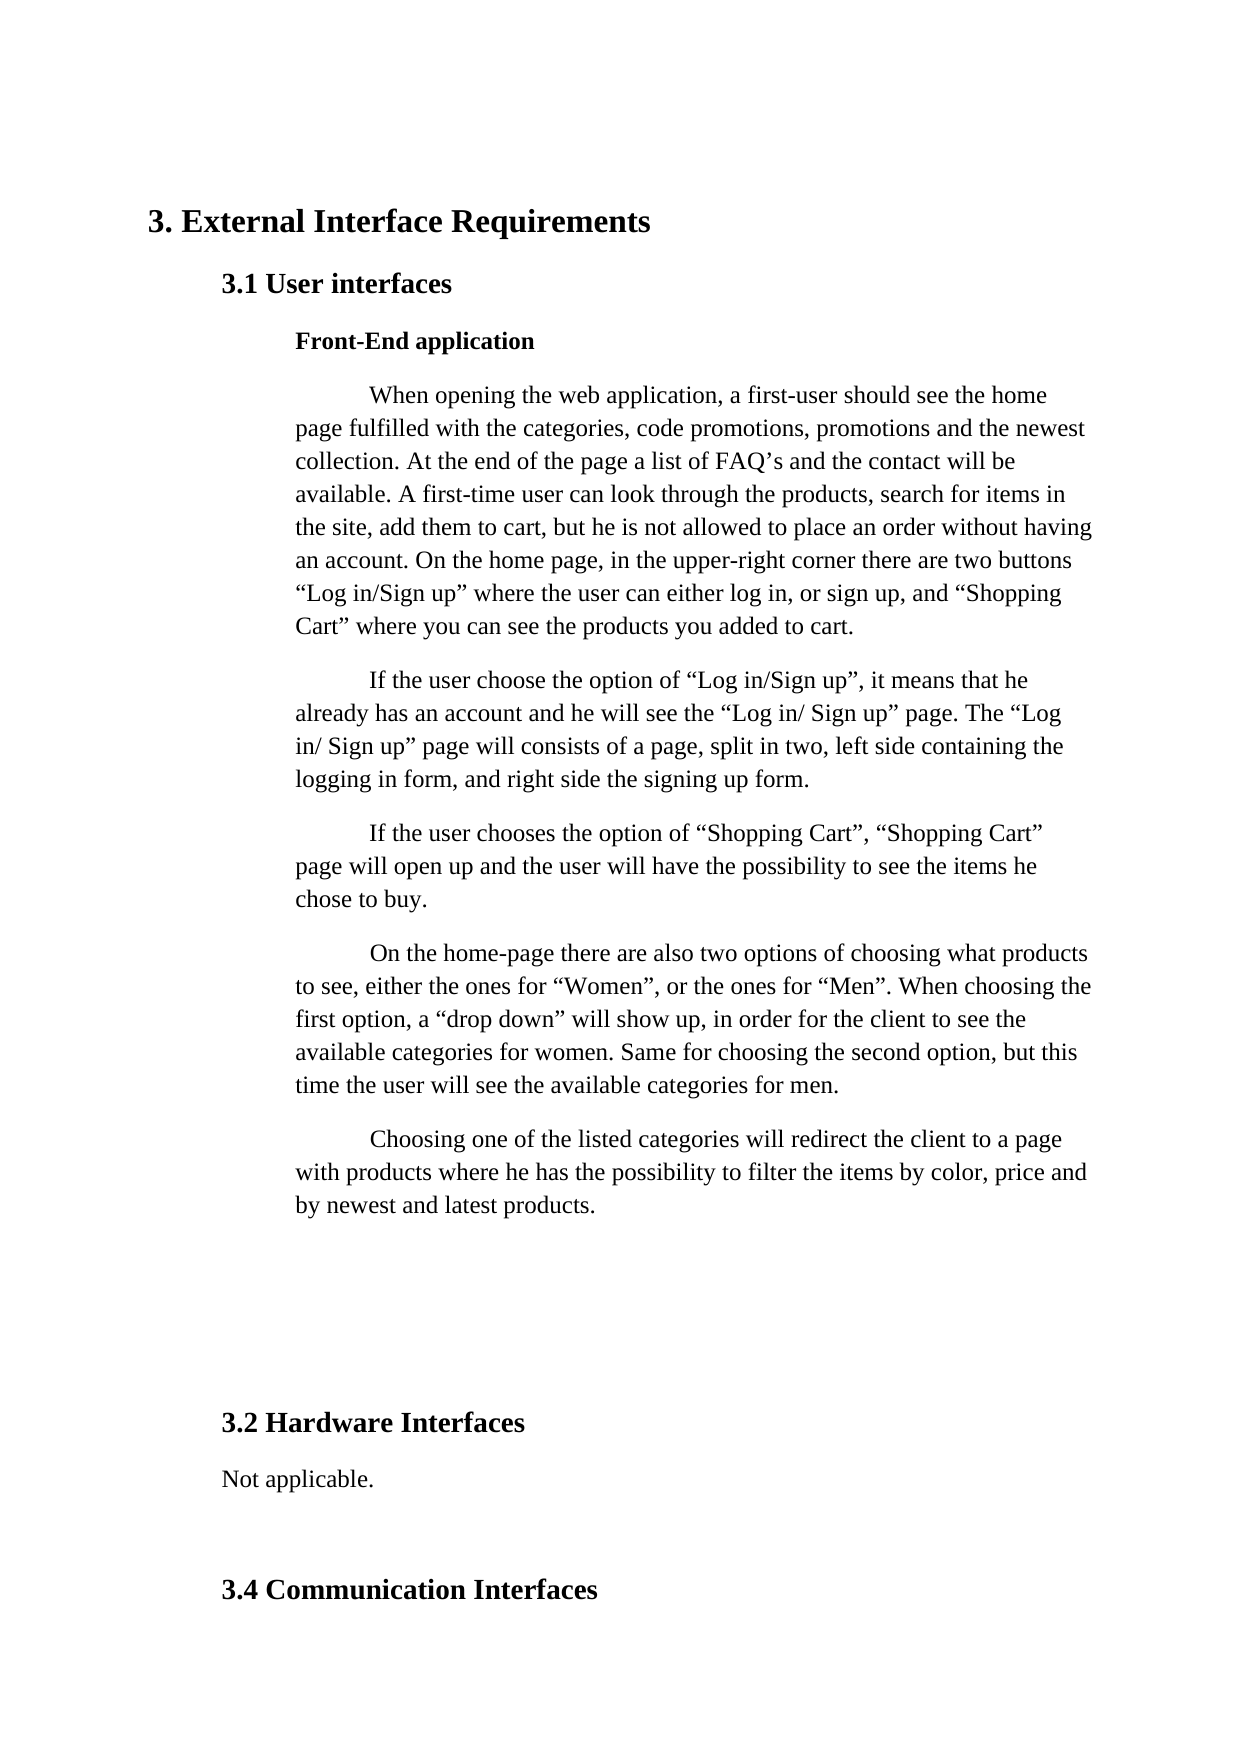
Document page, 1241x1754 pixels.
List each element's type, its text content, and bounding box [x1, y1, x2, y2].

text Choosing one of the listed categories will redirect the client to a page with products where he has the possibility to filter the items by color, price and by newest and latest products. [295, 1124, 1093, 1219]
text 3.1 User interfaces [148, 266, 1093, 300]
text On the home-page there are also two options of choosing what products to see, either the ones for “Women”, or the ones for “Men”. When choosing the first option, a “drop down” will show up, in order for the client to see the available categories for women. Same for choosing the second option, but this time the user will see the available categories for men. [295, 938, 1093, 1099]
text 3.4 Communication Interfaces [221, 1572, 1093, 1605]
text Front-End application [148, 326, 1093, 354]
text If the user choose the option of “Log in/Sign up”, it means that he already has an account and he will see the “Log in/ Sign up” page. The “Log in/ Sign up” page will consists of a page, split in two, left side containing the logging in form, and right side the signing up form. [295, 665, 1093, 793]
text When opening the web application, a first-user should see the home page fulfilled with the categories, code promotions, promotions and the newest collection. At the end of the page a list of FAQ’s and the contact will be available. A first-time user can look through the products, search for items in the site, add them to cart, but he is not allowed to place an order without having an account. On the home page, in the upper-right corner there are two buttons “Log in/Sign up” where the user can either log in, or sign up, and “Shopping Cart” where you can see the products you added to cart. [295, 380, 1093, 640]
text Not applicable. [148, 1464, 1093, 1493]
text 3.2 Hardware Interfaces [148, 1405, 1093, 1438]
text 3. External Interface Requirements [148, 201, 1093, 240]
text If the user chooses the option of “Shopping Cart”, “Shopping Cart” page will open up and the user will have the possibility to see the items he chose to buy. [295, 818, 1093, 913]
